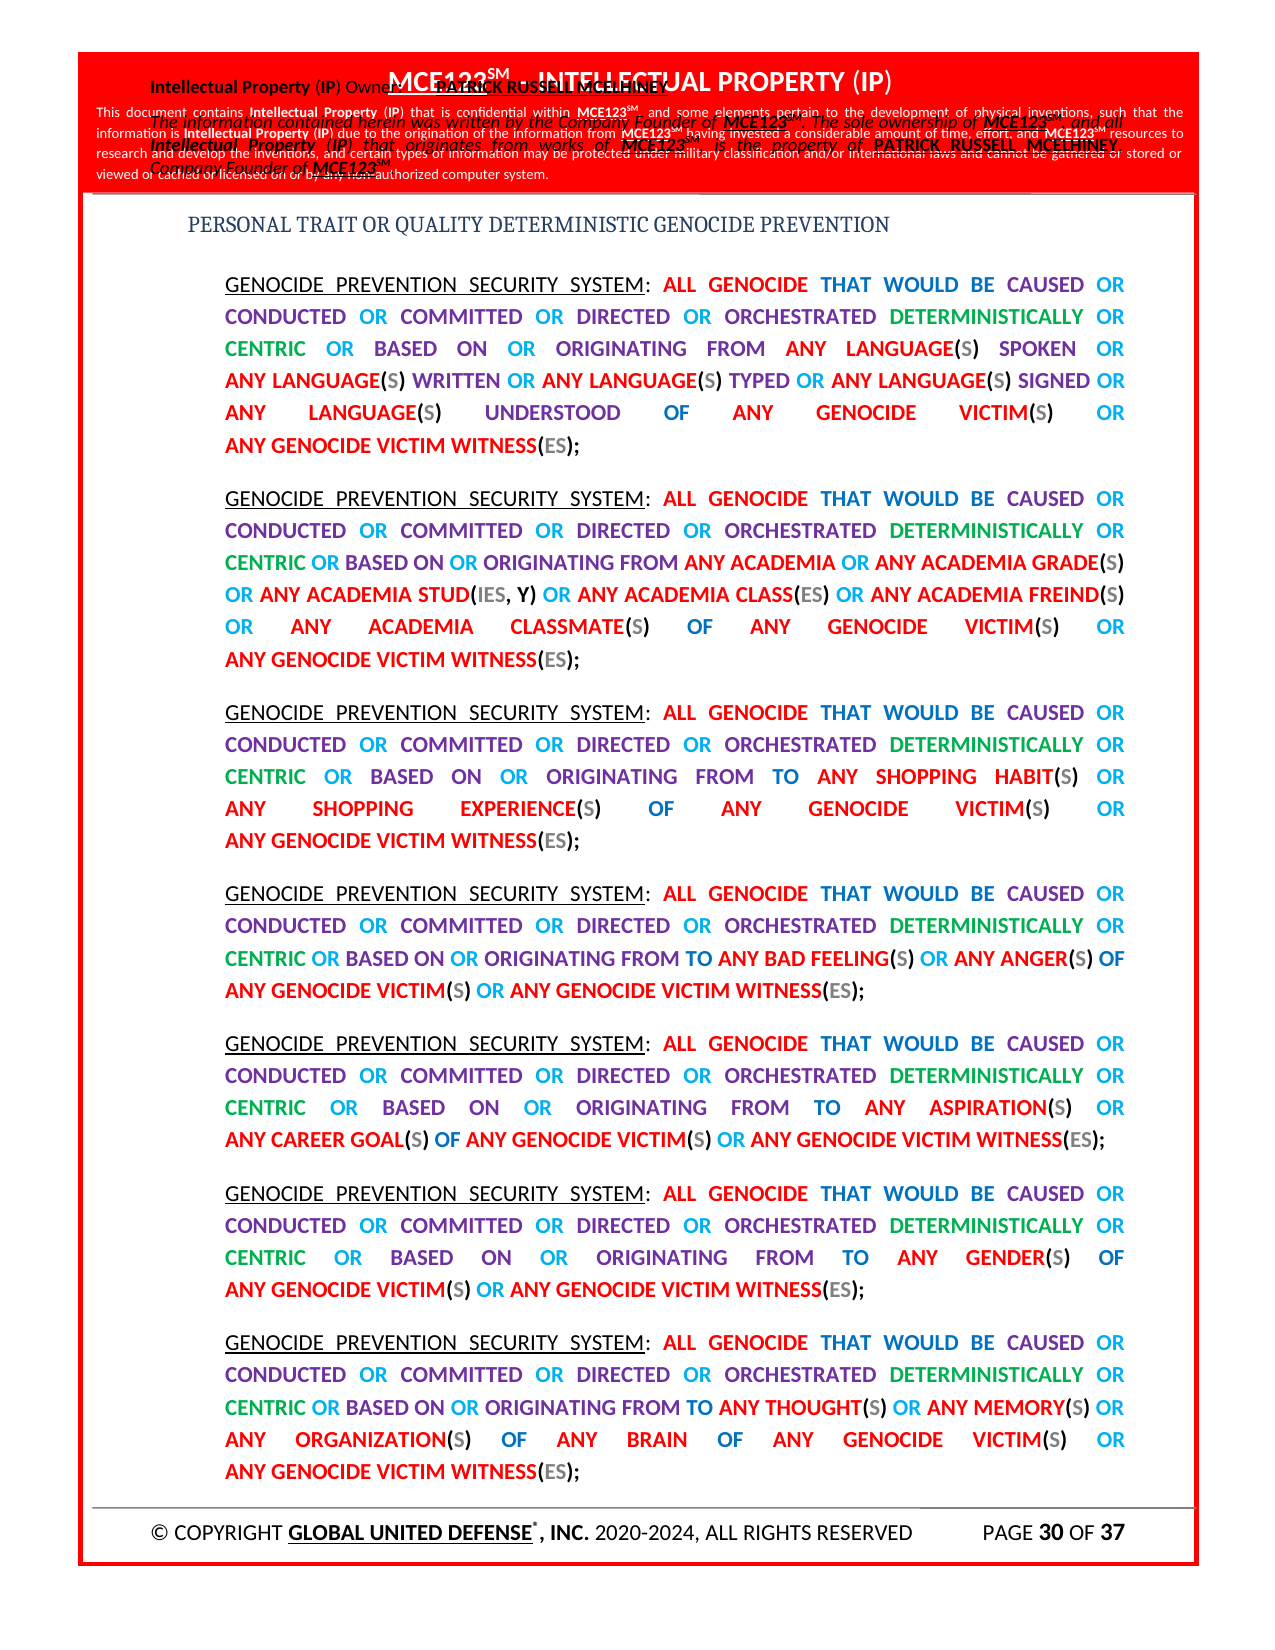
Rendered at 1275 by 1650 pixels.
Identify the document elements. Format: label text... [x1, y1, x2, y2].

text GENOCIDE PREVENTION SECURITY SYSTEM: ALL GENOCIDE THAT WOULD BE CAUSED OR CONDUCTED OR COMMITTED OR DIRECTED OR ORCHESTRATED DETERMINISTICALLY OR CENTRIC OR BASED ON OR ORIGINATING FROM TO ANY THOUGHT(S) OR ANY MEMORY(S) OR ANY ORGANIZATION(S) OF ANY BRAIN OF ANY GENOCIDE VICTIM(S) OR ANY GENOCIDE VICTIM WITNESS(ES); [225, 1328, 1125, 1485]
text GENOCIDE PREVENTION SECURITY SYSTEM: ALL GENOCIDE THAT WOULD BE CAUSED OR CONDUCTED OR COMMITTED OR DIRECTED OR ORCHESTRATED DETERMINISTICALLY OR CENTRIC OR BASED ON OR ORIGINATING FROM TO ANY SHOPPING HABIT(S) OR ANY SHOPPING EXPERIENCE(S) OF ANY GENOCIDE VICTIM(S) OR ANY GENOCIDE VICTIM WITNESS(ES); [225, 698, 1125, 854]
text GENOCIDE PREVENTION SECURITY SYSTEM: ALL GENOCIDE THAT WOULD BE CAUSED OR CONDUCTED OR COMMITTED OR DIRECTED OR ORCHESTRATED DETERMINISTICALLY OR CENTRIC OR BASED ON OR ORIGINATING FROM ANY ACADEMIA OR ANY ACADEMIA GRADE(S) OR ANY ACADEMIA STUD(IES, Y) OR ANY ACADEMIA CLASS(ES) OR ANY ACADEMIA FREIND(S) OR ANY ACADEMIA CLASSMATE(S) OF ANY GENOCIDE VICTIM(S) OR ANY GENOCIDE VICTIM WITNESS(ES); [225, 484, 1125, 673]
text GENOCIDE PREVENTION SECURITY SYSTEM: ALL GENOCIDE THAT WOULD BE CAUSED OR CONDUCTED OR COMMITTED OR DIRECTED OR ORCHESTRATED DETERMINISTICALLY OR CENTRIC OR BASED ON OR ORIGINATING FROM TO ANY BAD FEELING(S) OR ANY ANGER(S) OF ANY GENOCIDE VICTIM(S) OR ANY GENOCIDE VICTIM WITNESS(ES); [225, 879, 1125, 1004]
text GENOCIDE PREVENTION SECURITY SYSTEM: ALL GENOCIDE THAT WOULD BE CAUSED OR CONDUCTED OR COMMITTED OR DIRECTED OR ORCHESTRATED DETERMINISTICALLY OR CENTRIC OR BASED ON OR ORIGINATING FROM TO ANY ASPIRATION(S) OR ANY CAREER GOAL(S) OF ANY GENOCIDE VICTIM(S) OR ANY GENOCIDE VICTIM WITNESS(ES); [225, 1029, 1125, 1154]
subtitle PERSONAL TRAIT OR QUALITY DETERMINISTIC GENOCIDE PREVENTION [187, 212, 1125, 238]
text GENOCIDE PREVENTION SECURITY SYSTEM: ALL GENOCIDE THAT WOULD BE CAUSED OR CONDUCTED OR COMMITTED OR DIRECTED OR ORCHESTRATED DETERMINISTICALLY OR CENTRIC OR BASED ON OR ORIGINATING FROM ANY LANGUAGE(S) SPOKEN OR ANY LANGUAGE(S) WRITTEN OR ANY LANGUAGE(S) TYPED OR ANY LANGUAGE(S) SIGNED OR ANY LANGUAGE(S) UNDERSTOOD OF ANY GENOCIDE VICTIM(S) OR ANY GENOCIDE VICTIM WITNESS(ES); [225, 270, 1125, 459]
text GENOCIDE PREVENTION SECURITY SYSTEM: ALL GENOCIDE THAT WOULD BE CAUSED OR CONDUCTED OR COMMITTED OR DIRECTED OR ORCHESTRATED DETERMINISTICALLY OR CENTRIC OR BASED ON OR ORIGINATING FROM TO ANY GENDER(S) OF ANY GENOCIDE VICTIM(S) OR ANY GENOCIDE VICTIM WITNESS(ES); [225, 1179, 1125, 1303]
